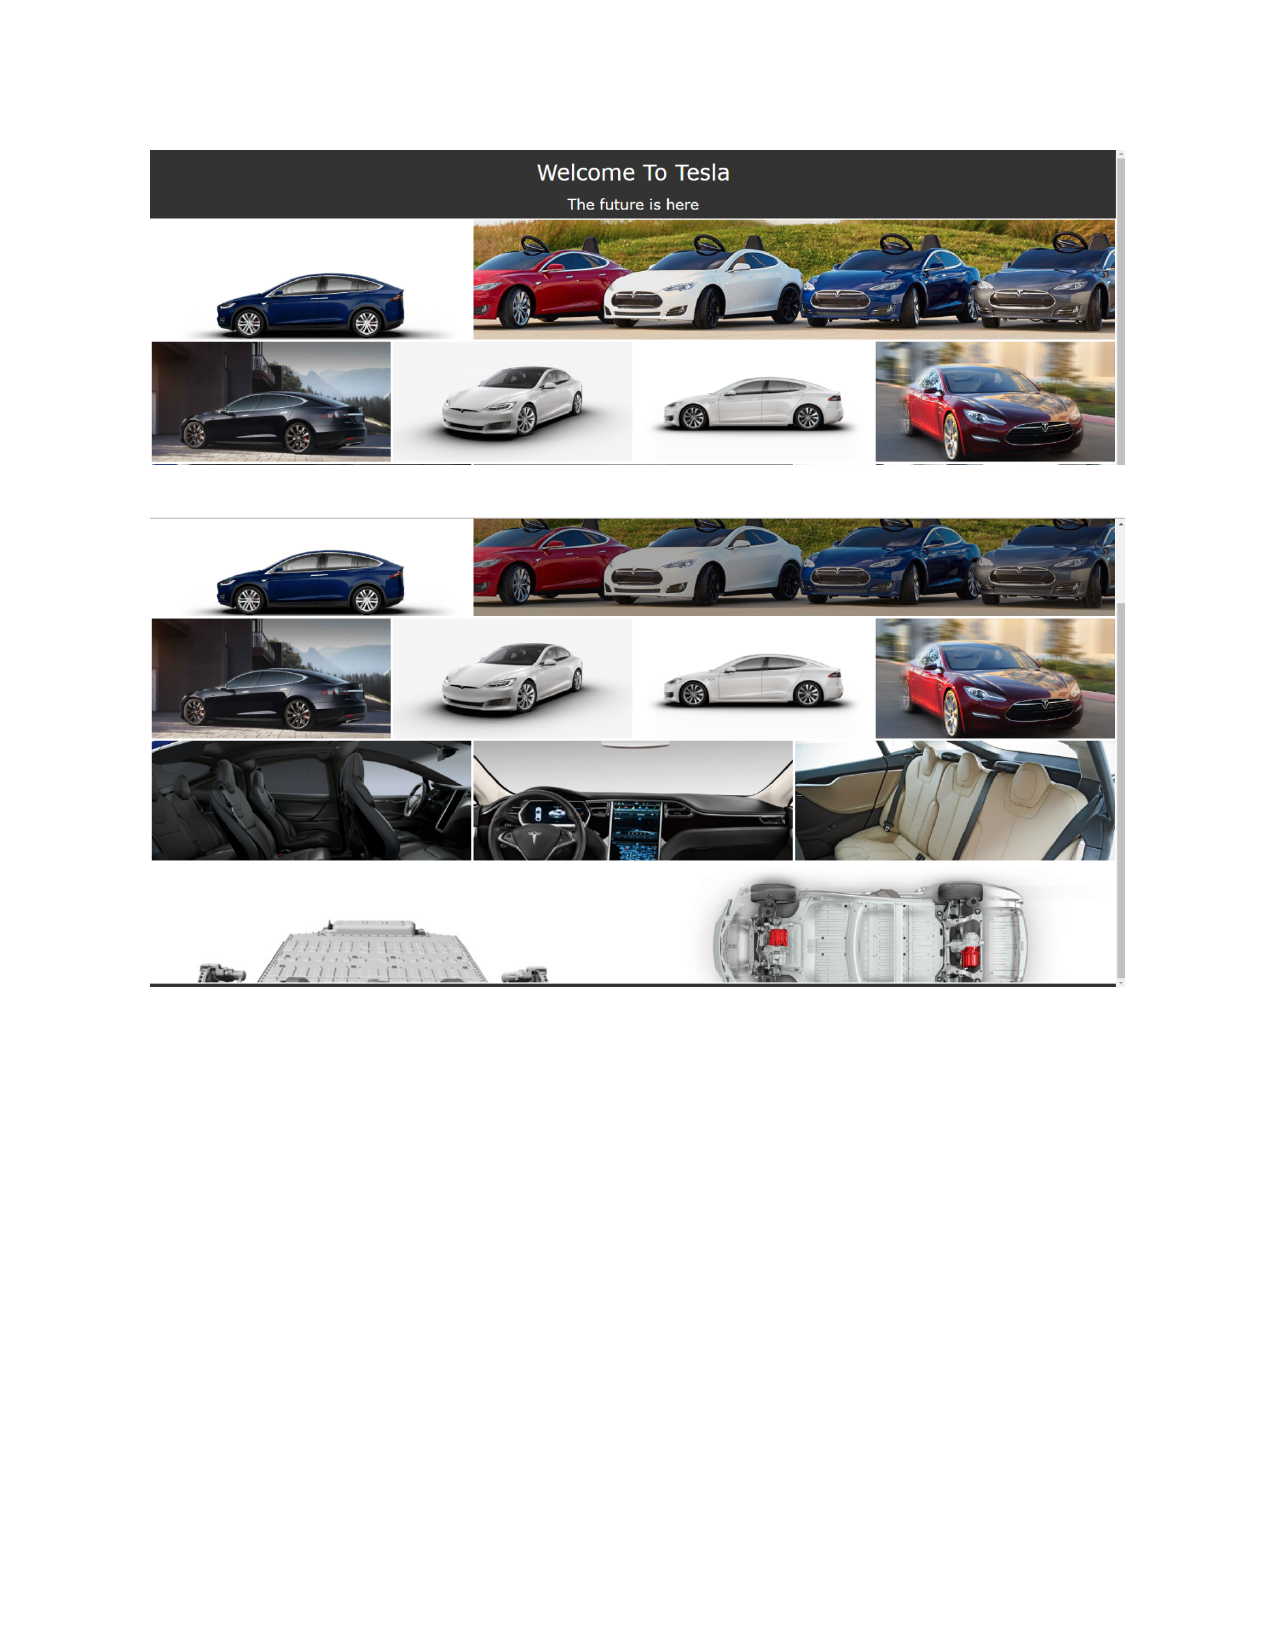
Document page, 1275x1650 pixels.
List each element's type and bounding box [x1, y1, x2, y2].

picture [150, 517, 1125, 987]
picture [150, 150, 1125, 465]
